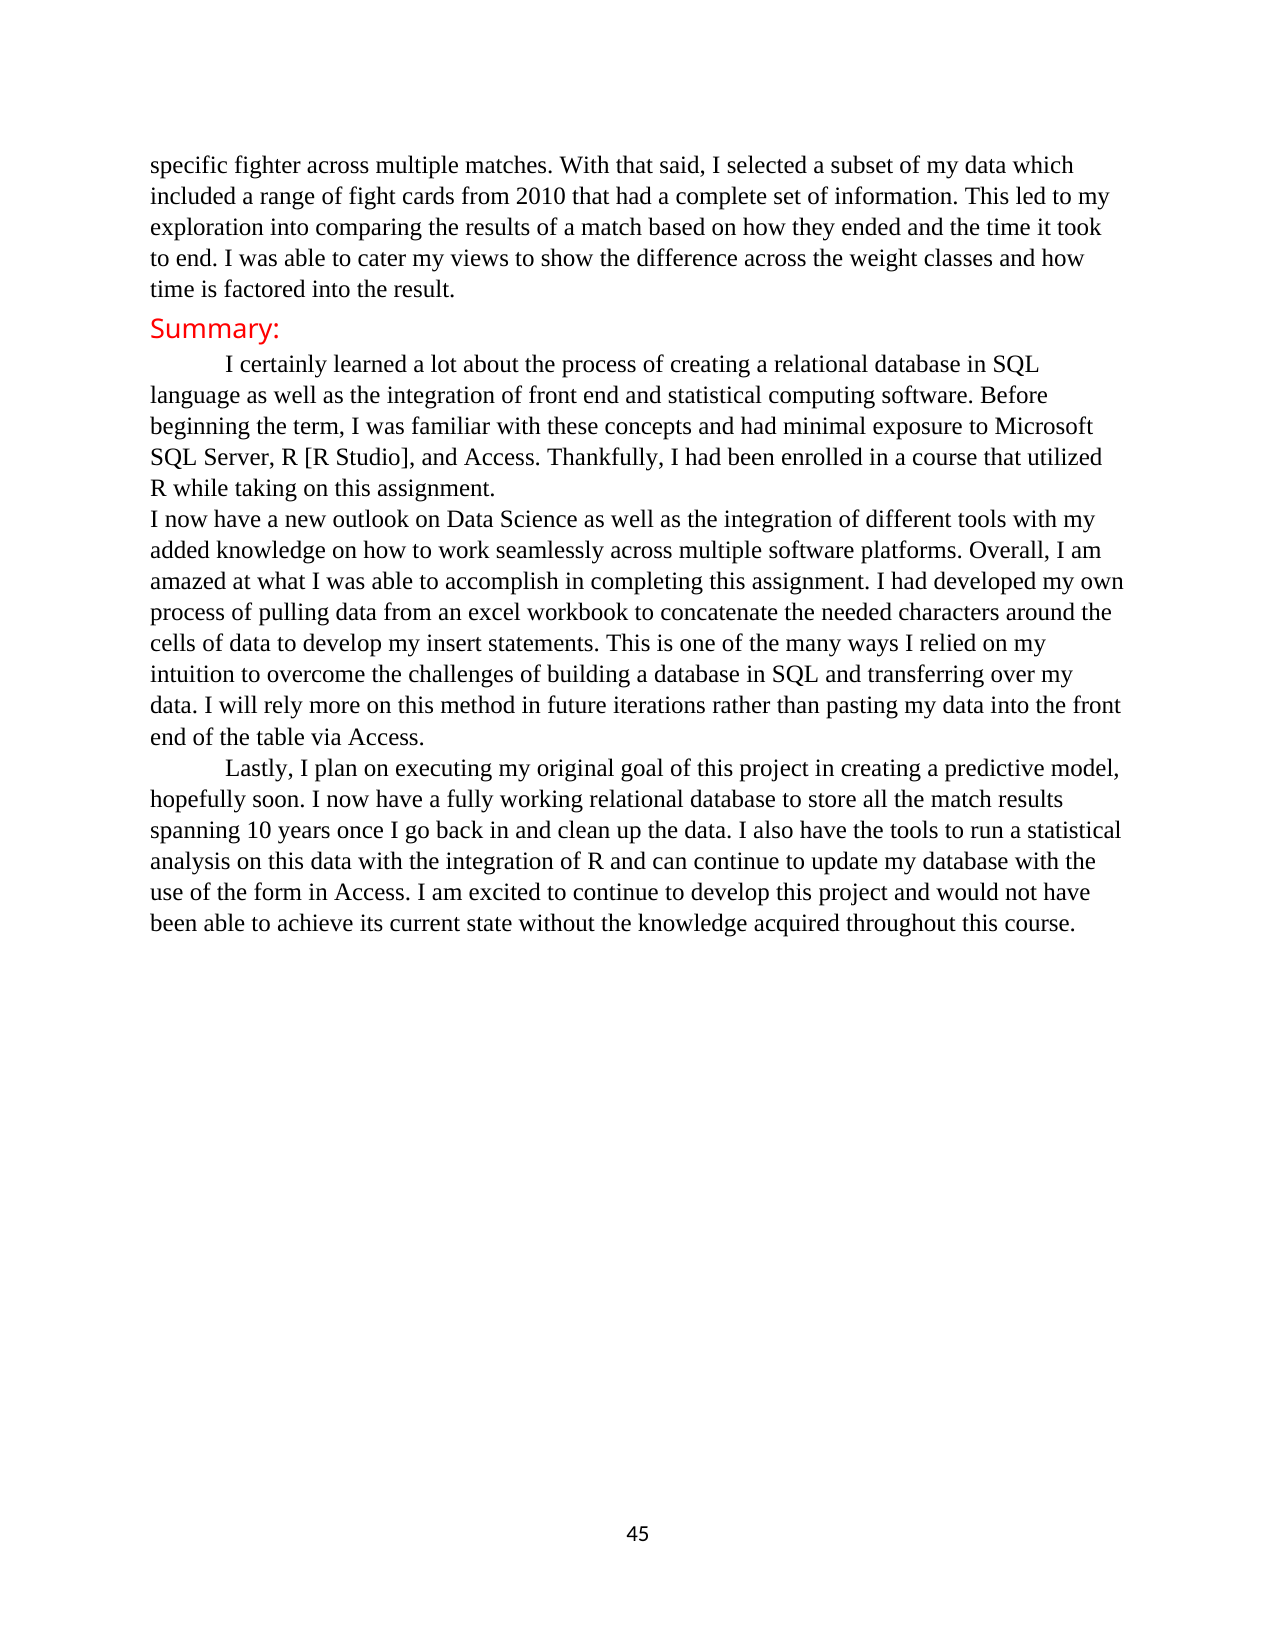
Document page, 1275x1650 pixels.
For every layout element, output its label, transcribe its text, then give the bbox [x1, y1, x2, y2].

text I now have a new outlook on Data Science as well as the integration of different tools with my added knowledge on how to work seamlessly across multiple software platforms. Overall, I am amazed at what I was able to accomplish in completing this assignment. I had developed my own process of pulling data from an excel workbook to concatenate the needed characters around the cells of data to develop my insert statements. This is one of the many ways I relied on my intuition to overcome the challenges of building a database in SQL and transferring over my data. I will rely more on this method in future iterations rather than pasting my data into the front end of the table via Access. [150, 504, 1125, 750]
text Lastly, I plan on executing my original goal of this project in creating a predictive model, hopefully soon. I now have a fully working relational database to store all the match results spanning 10 years once I go back in and clean up the data. I also have the tools to run a statistical analysis on this data with the integration of R and can continue to update my database with the use of the form in Access. I am excited to continue to develop this project and would not have been able to achieve its current state without the knowledge acquired throughout this course. [150, 753, 1125, 937]
text I certainly learned a lot about the process of creating a relational database in SQL language as well as the integration of front end and statistical computing software. Before beginning the term, I was familiar with these concepts and had minimal exposure to Microsoft SQL Server, R [R Studio], and Access. Thankfully, I had been enrolled in a course that utilized R while taking on this assignment. [150, 349, 1125, 502]
subtitle Summary: [150, 309, 1125, 346]
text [150, 150, 1125, 303]
